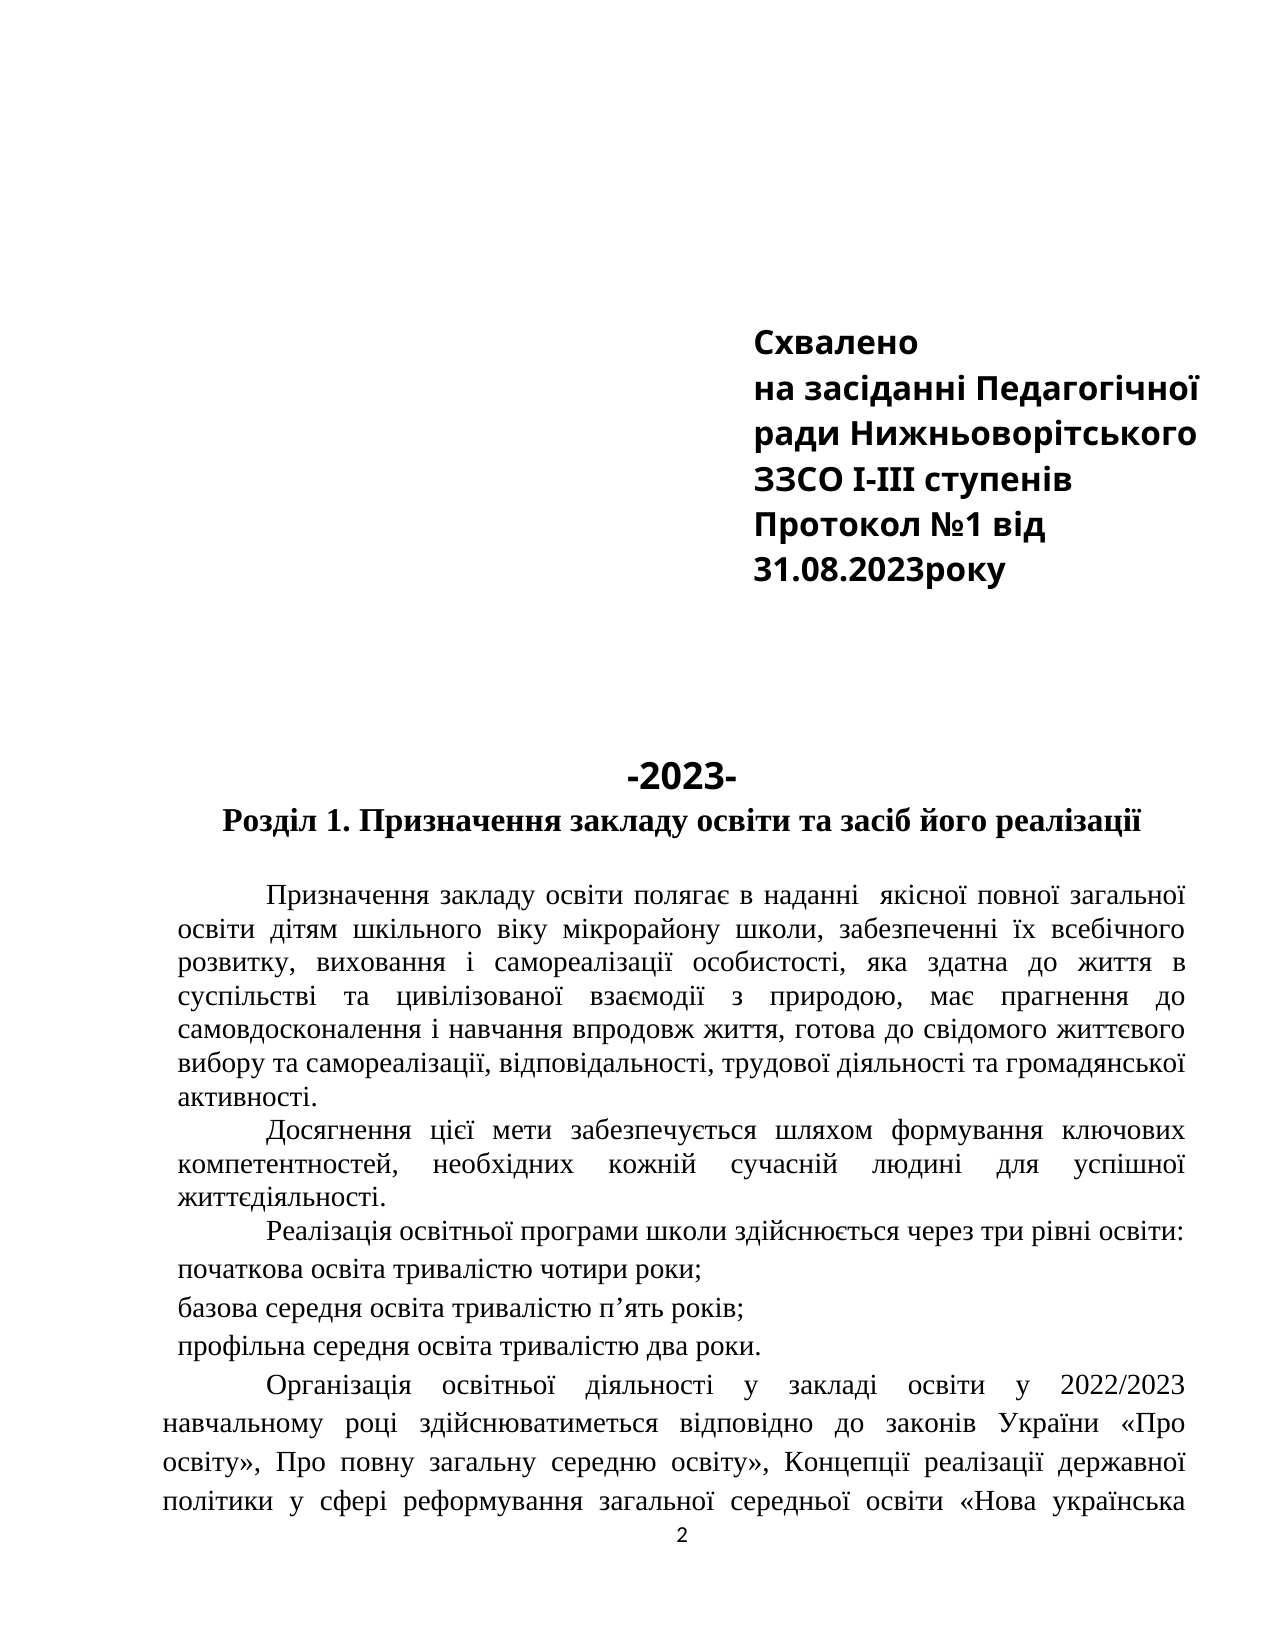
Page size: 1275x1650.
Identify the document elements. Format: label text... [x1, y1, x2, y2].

text Схвалено [753, 319, 1201, 364]
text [162, 1367, 1186, 1516]
text Розділ 1. Призначення закладу освіти та засіб його реалізації [177, 801, 1186, 839]
text Протокол №1 від 31.08.2023року [753, 501, 1201, 592]
text Реалізація освітньої програми школи здійснюється через три рівні освіти: [177, 1213, 1186, 1246]
text ЗЗСО І-ІІІ ступенів [753, 455, 1201, 501]
text -2023- [177, 750, 1186, 801]
text початкова освіта тривалістю чотири роки; [162, 1251, 1186, 1285]
text ради Нижньоворітського [753, 410, 1201, 455]
text на засіданні Педагогічної [753, 364, 1201, 410]
text профільна середня освіта тривалістю два роки. [162, 1328, 1186, 1362]
text Призначення закладу освіти полягає в наданні якісної повної загальної освіти дітям шкільного віку мікрорайону школи, забезпеченні їх всебічного розвитку, виховання і самореалізації особистості, яка здатна до життя в суспільстві та цивілізованої взаємодії з природою, має прагнення до самовдосконалення і навчання впродовж життя, готова до свідомого життєвого вибору та самореалізації, відповідальності, трудової діяльності та громадянської активності. [177, 877, 1186, 1112]
text Досягнення цієї мети забезпечується шляхом формування ключових компетентностей, необхідних кожній сучасній людині для успішної життєдіяльності. [177, 1112, 1186, 1213]
text базова середня освіта тривалістю п’ять років; [162, 1290, 1186, 1323]
